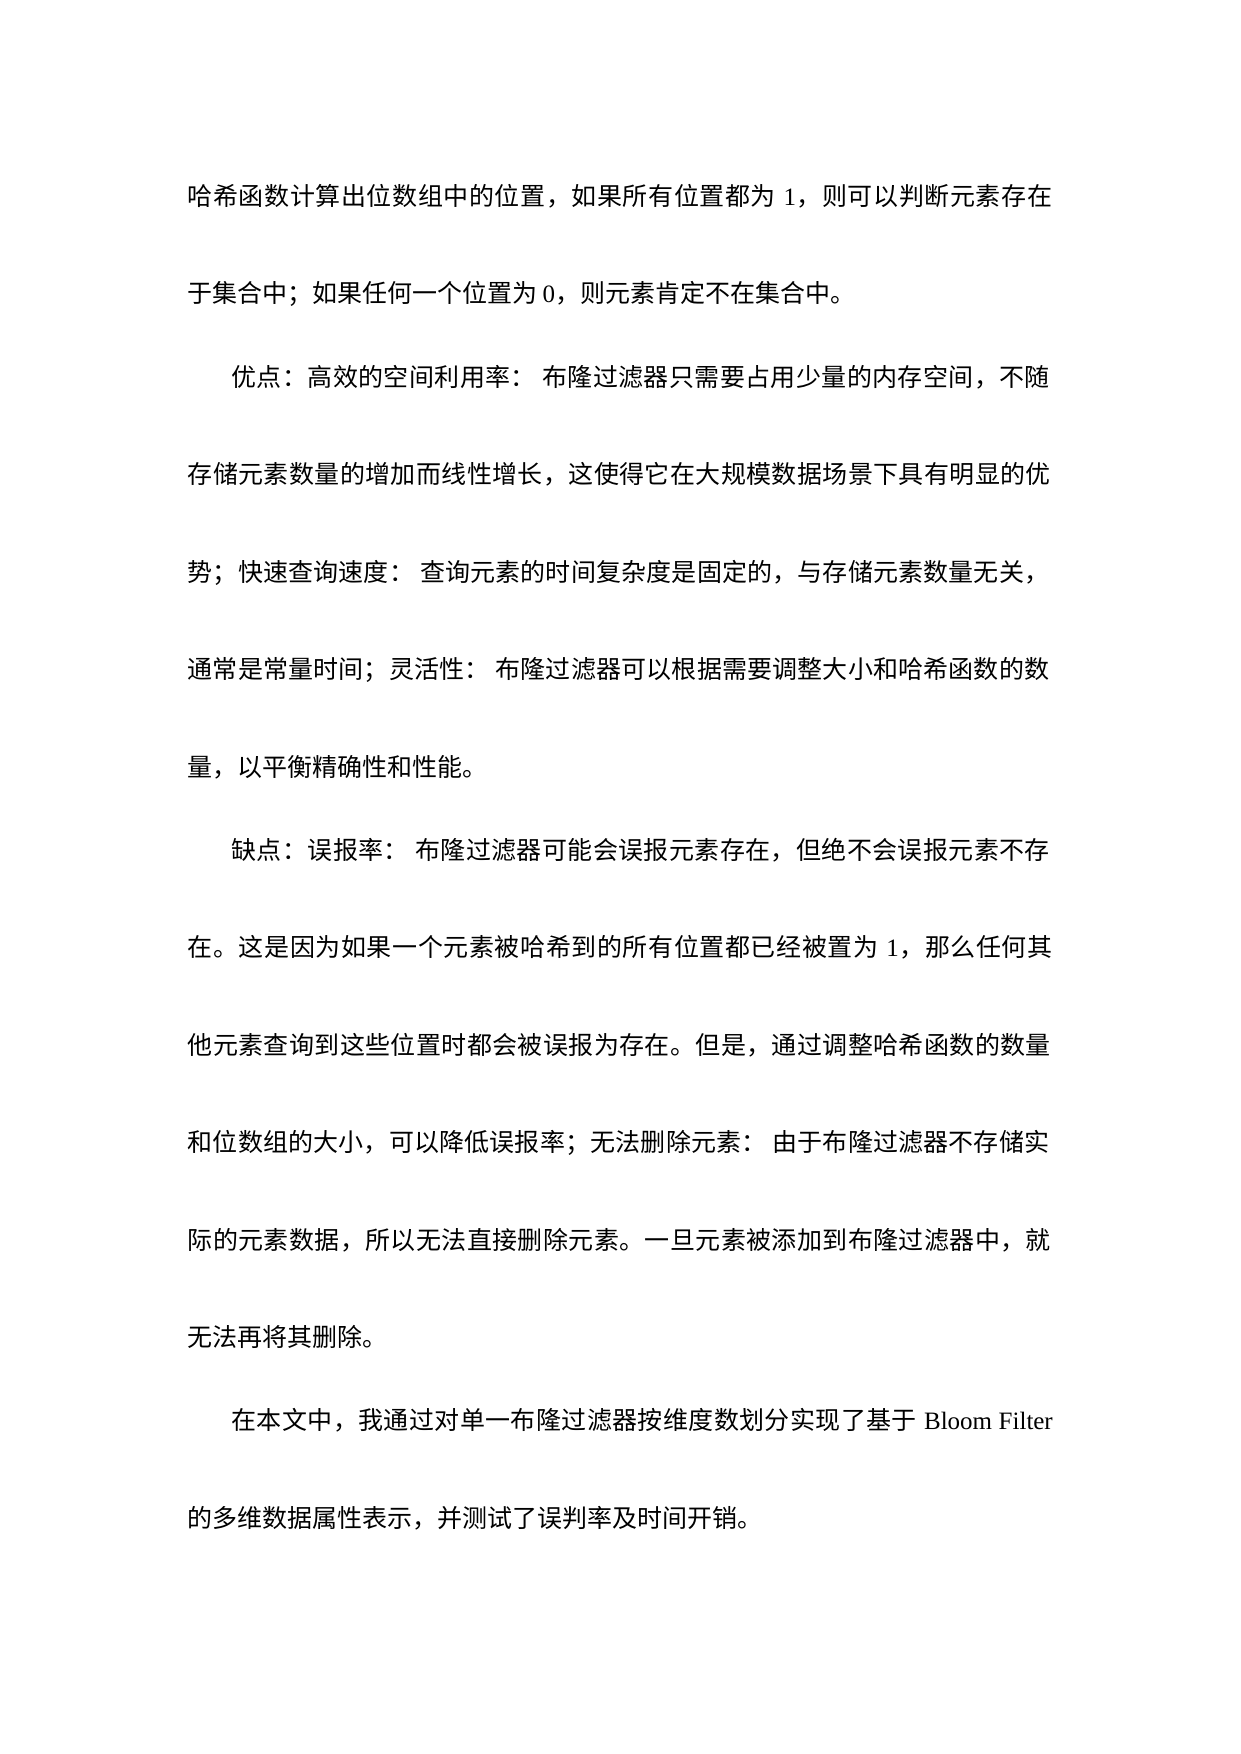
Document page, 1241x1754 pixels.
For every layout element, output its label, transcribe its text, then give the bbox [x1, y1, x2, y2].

text 在本文中，我通过对单一布隆过滤器按维度数划分实现了基于Bloom Filter的多维数据属性表示，并测试了误判率及时间开销。 [187, 1386, 1053, 1549]
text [187, 162, 1053, 324]
text 缺点：误报率： 布隆过滤器可能会误报元素存在，但绝不会误报元素不存在。这是因为如果一个元素被哈希到的所有位置都已经被置为1，那么任何其他元素查询到这些位置时都会被误报为存在。但是，通过调整哈希函数的数量和位数组的大小，可以降低误报率；无法删除元素： 由于布隆过滤器不存储实际的元素数据，所以无法直接删除元素。一旦元素被添加到布隆过滤器中，就无法再将其删除。 [187, 816, 1053, 1368]
text 优点：高效的空间利用率： 布隆过滤器只需要占用少量的内存空间，不随存储元素数量的增加而线性增长，这使得它在大规模数据场景下具有明显的优势；快速查询速度： 查询元素的时间复杂度是固定的，与存储元素数量无关，通常是常量时间；灵活性： 布隆过滤器可以根据需要调整大小和哈希函数的数量，以平衡精确性和性能。 [187, 343, 1053, 798]
